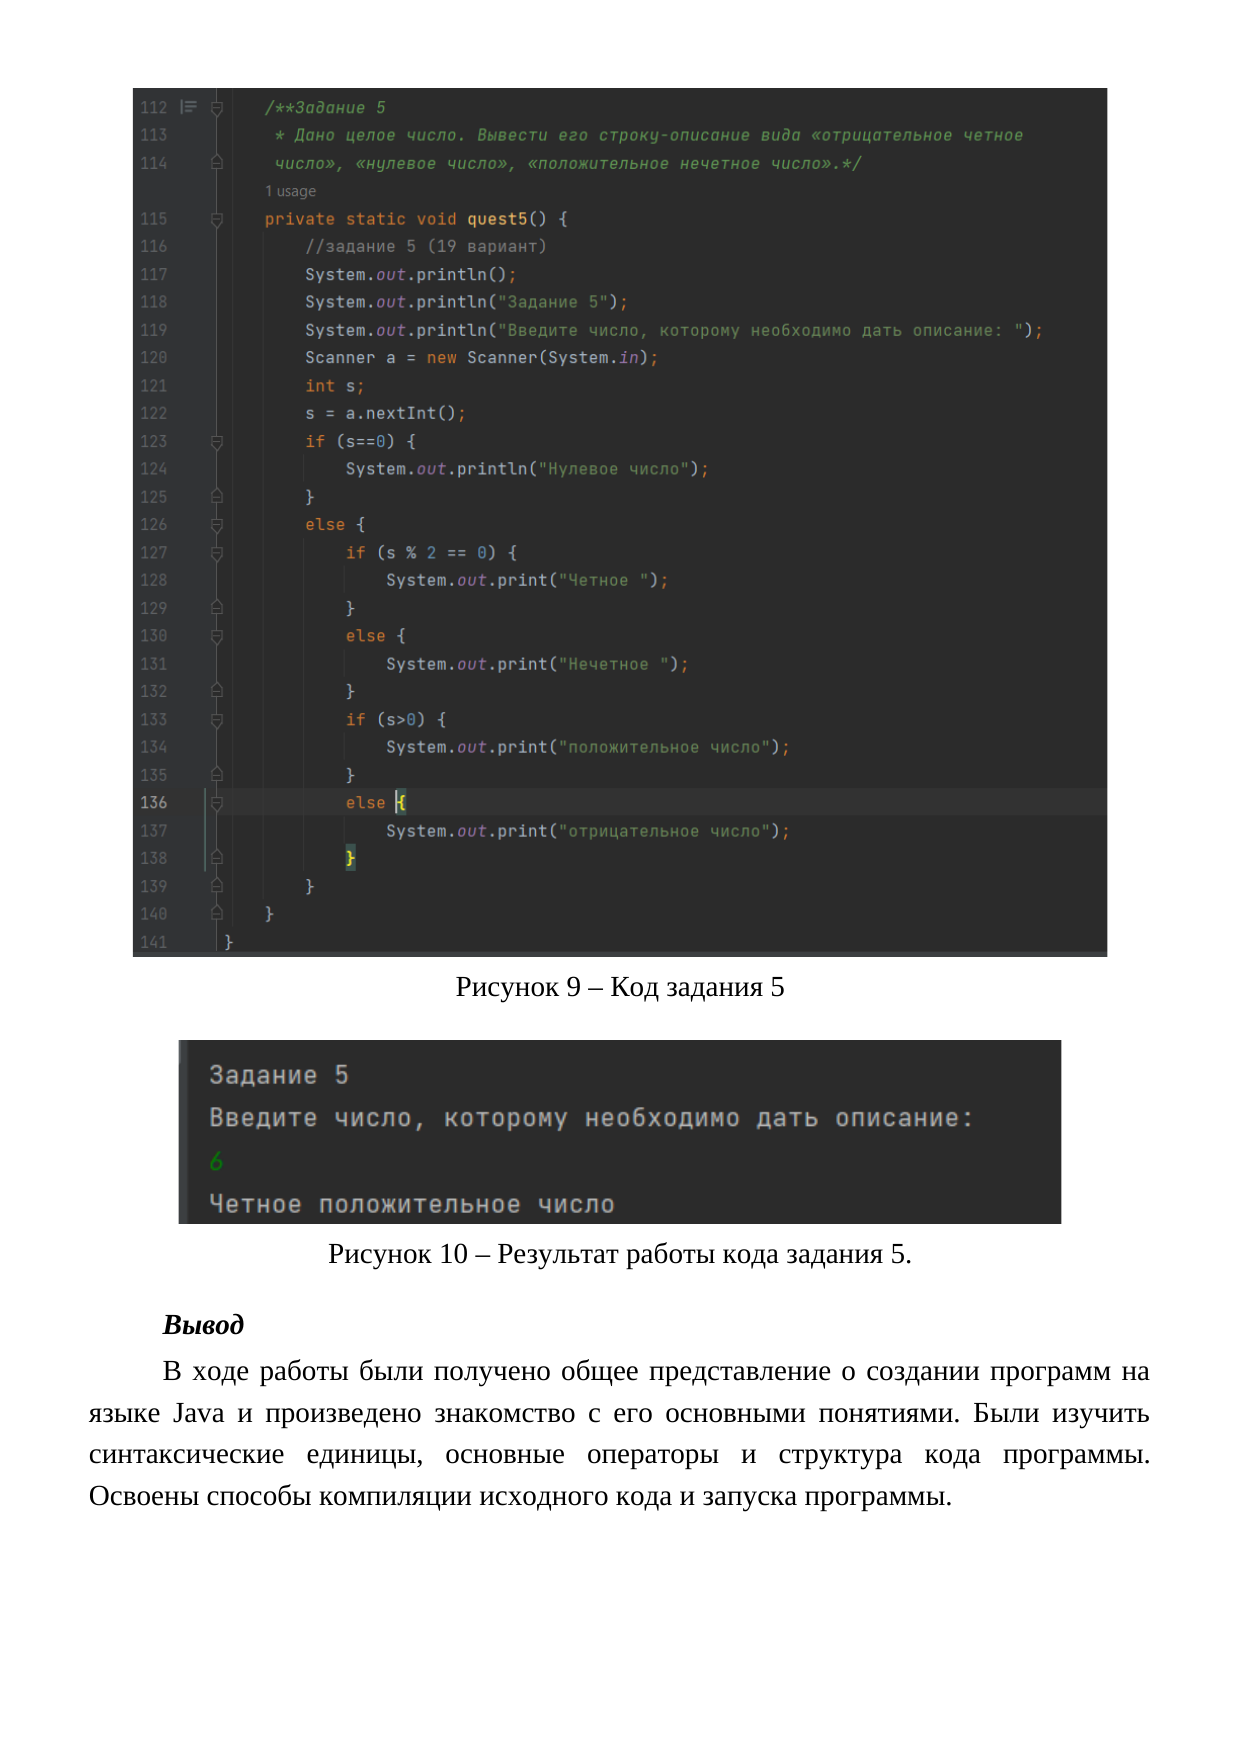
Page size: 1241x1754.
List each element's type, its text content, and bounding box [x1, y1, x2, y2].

text В ходе работы были получено общее представление о создании программ на языке Java и произведено знакомство с его основными понятиями. Были изучить синтаксические единицы, основные операторы и структура кода программы. Освоены способы компиляции исходного кода и запуска программы. [89, 1353, 1152, 1512]
picture [178, 1040, 1062, 1224]
text Рисунок 10 – Результат работы кода задания 5. [89, 1236, 1152, 1269]
text Рисунок 9 – Код задания 5 [89, 969, 1152, 1003]
subtitle Вывод [89, 1307, 1152, 1340]
picture [132, 88, 1108, 957]
